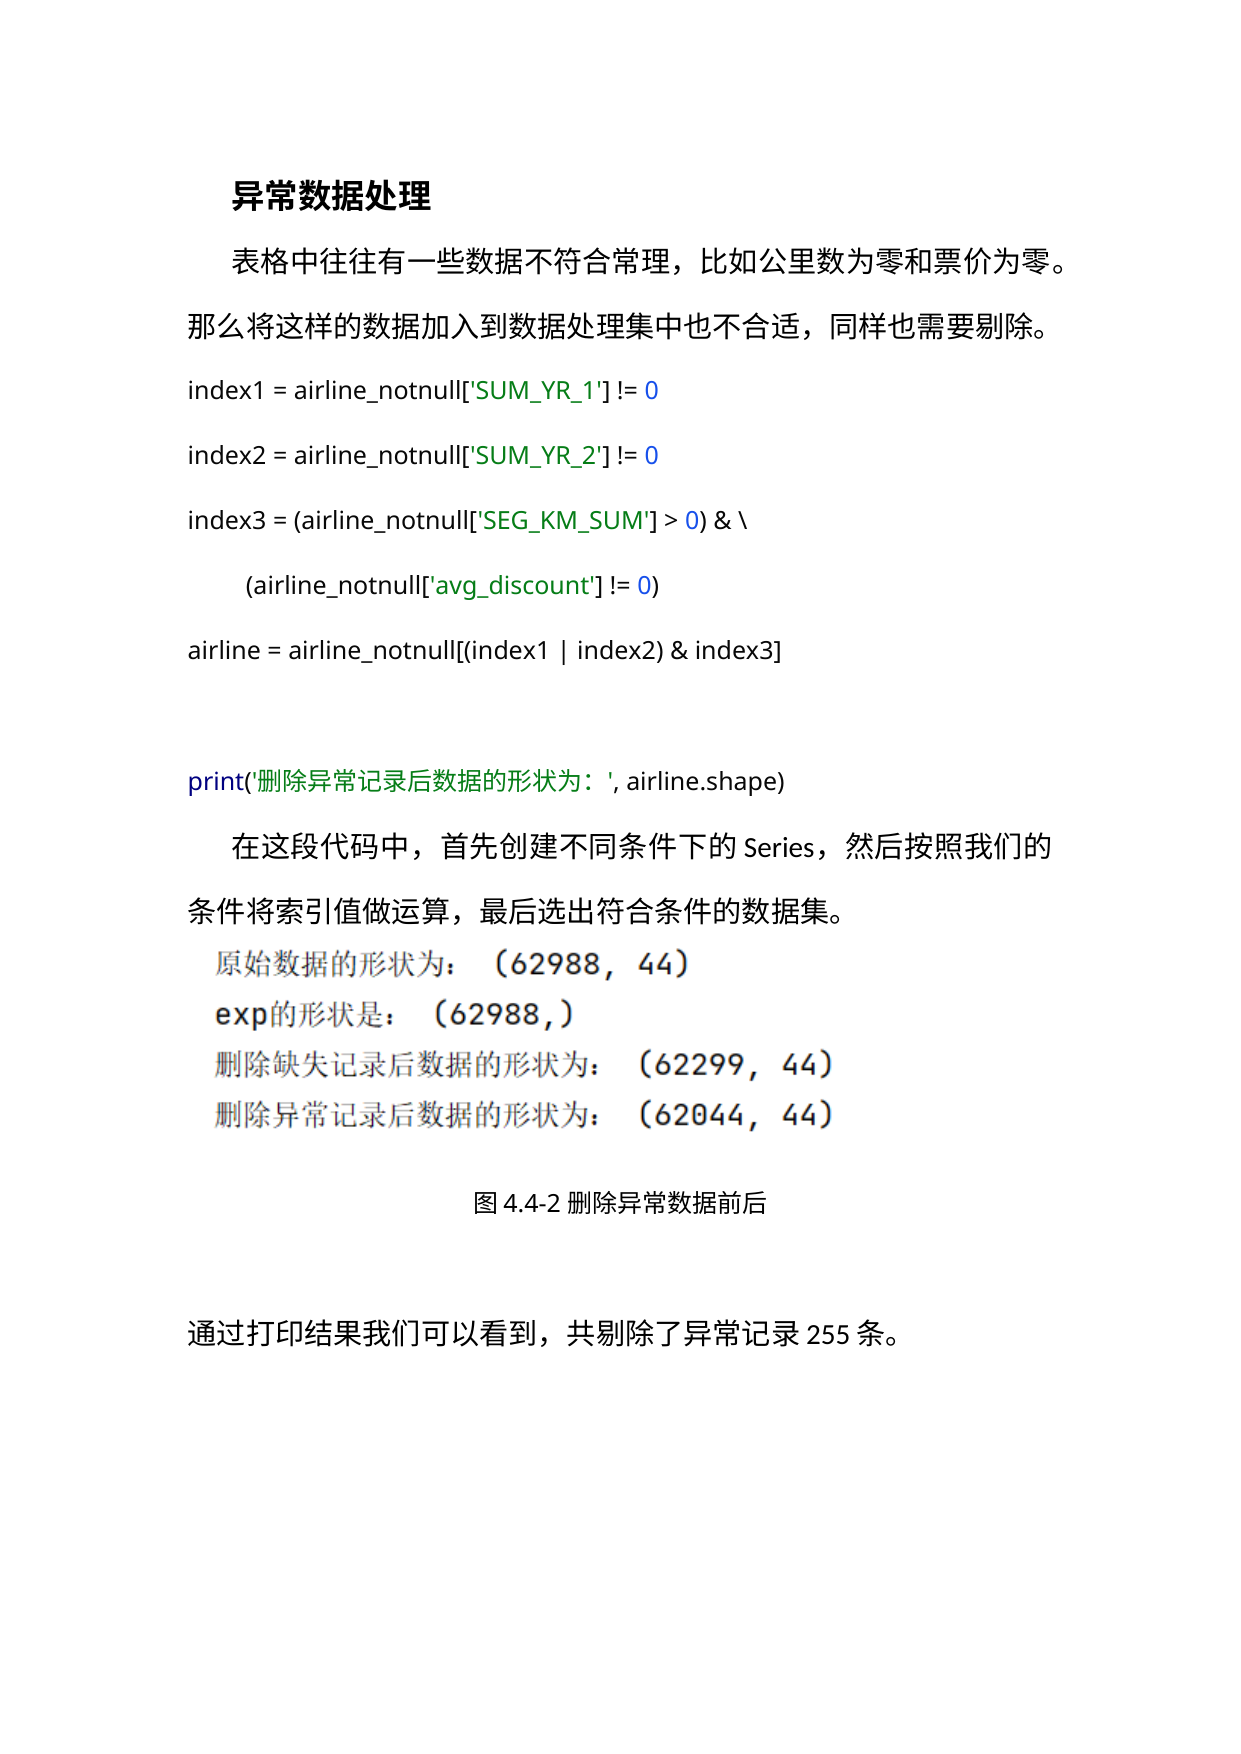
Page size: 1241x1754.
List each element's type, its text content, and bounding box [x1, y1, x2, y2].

text 异常数据处理 [187, 162, 1053, 227]
text 表格中往往有一些数据不符合常理，比如公里数为零和票价为零。那么将这样的数据加入到数据处理集中也不合适，同样也需要剔除。 [187, 227, 1053, 357]
text 在这段代码中，首先创建不同条件下的Series，然后按照我们的条件将索引值做运算，最后选出符合条件的数据集。 [187, 812, 1053, 942]
text index1 = airline_notnull['SUM_YR_1'] != 0 index2 = airline_notnull['SUM_YR_2'] != 0 index3 = (airline_notnull['SEG_KM_SUM'] > 0) & \ (airline_notnull['avg_discount'] != 0) airline = airline_notnull[(index1 | index2) & index3] print('删除异常记录后数据的形状为：', airline.shape) [187, 357, 1053, 812]
text 通过打印结果我们可以看到，共剔除了异常记录255条。 [187, 1299, 1053, 1364]
picture [187, 942, 1053, 1168]
text 图4.4-2 删除异常数据前后 [187, 1169, 1053, 1234]
